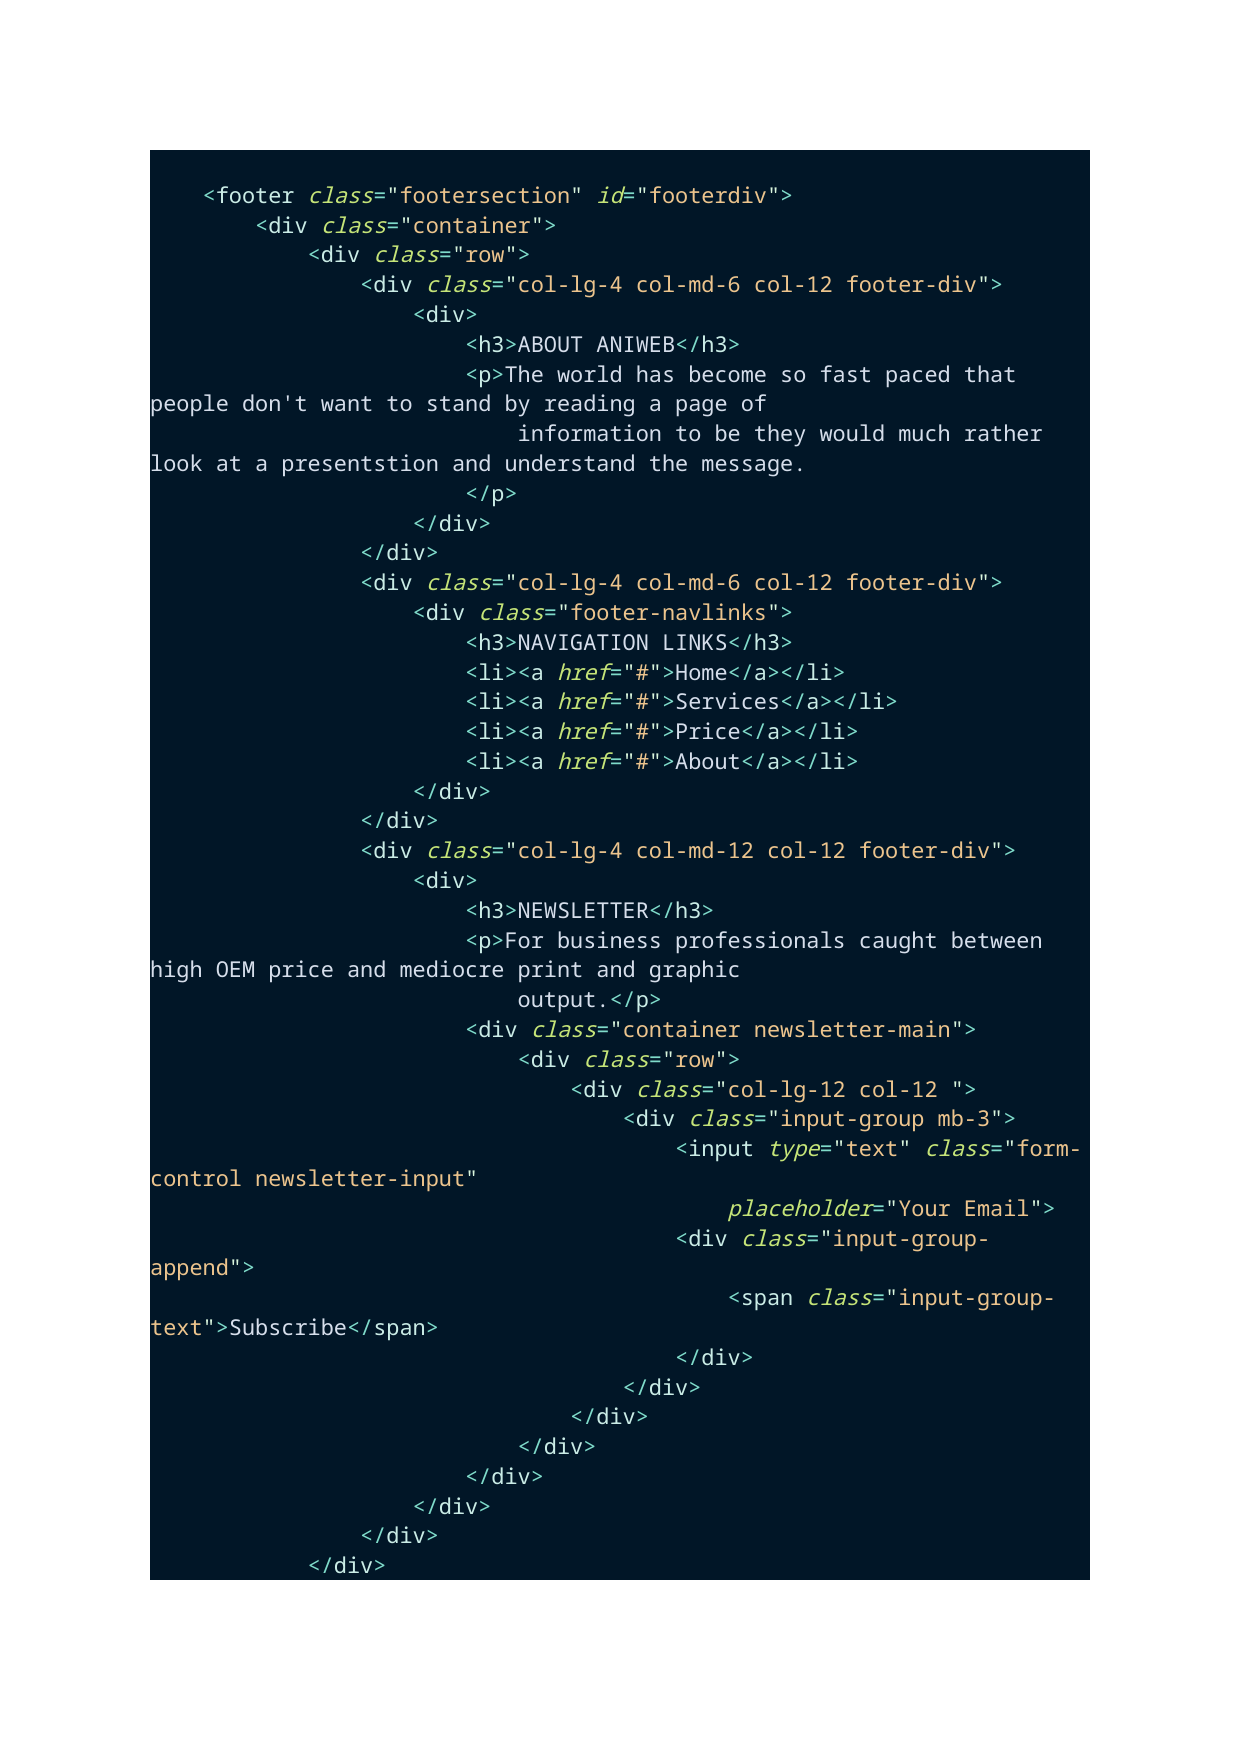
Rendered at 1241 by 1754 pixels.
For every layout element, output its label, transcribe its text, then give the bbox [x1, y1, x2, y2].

text </div> [150, 1431, 1090, 1461]
text <li><a href="#">About</a></li> [150, 746, 1090, 776]
text <div class="row"> [150, 1044, 1090, 1073]
text </div> [150, 1371, 1090, 1401]
text <h3>NEWSLETTER</h3> [150, 895, 1090, 924]
text <footer class="footersection" id="footerdiv"> [150, 180, 1090, 209]
text <div class="col-lg-4 col-md-6 col-12 footer-div"> [150, 269, 1090, 299]
text placeholder="Your Email"> [150, 1193, 1090, 1222]
text <h3>NAVIGATION LINKS</h3> [150, 627, 1090, 656]
text <div class="col-lg-12 col-12 "> [150, 1073, 1090, 1103]
text </div> [150, 1520, 1090, 1550]
text <div class="container newsletter-main"> [150, 1014, 1090, 1044]
text <div class="row"> [150, 239, 1090, 269]
text <p>For business professionals caught between high OEM price and mediocre print and graphic [150, 924, 1090, 984]
text <div class="container"> [150, 209, 1090, 239]
text </div> [150, 1342, 1090, 1371]
text <div class="input-group mb-3"> [150, 1103, 1090, 1133]
text <input type="text" class="form-control newsletter-input" [150, 1133, 1090, 1193]
text information to be they would much rather look at a presentstion and understand the message. [150, 418, 1090, 478]
text </div> [150, 776, 1090, 805]
text <li><a href="#">Services</a></li> [150, 686, 1090, 716]
text <div class="col-lg-4 col-md-12 col-12 footer-div"> [150, 835, 1090, 865]
text <li><a href="#">Home</a></li> [150, 656, 1090, 686]
text <span class="input-group-text">Subscribe</span> [150, 1282, 1090, 1342]
text </div> [150, 1461, 1090, 1491]
text </div> [150, 537, 1090, 567]
text <h3>ABOUT ANIWEB</h3> [150, 329, 1090, 358]
text output.</p> [150, 984, 1090, 1014]
text </div> [150, 1401, 1090, 1431]
text <div> [150, 299, 1090, 329]
text </div> [150, 507, 1090, 537]
text </div> [150, 1550, 1090, 1580]
text <p>The world has become so fast paced that people don't want to stand by reading a page of [150, 358, 1090, 418]
text <div> [150, 865, 1090, 895]
text <div class="col-lg-4 col-md-6 col-12 footer-div"> [150, 567, 1090, 597]
text </p> [150, 478, 1090, 507]
text </div> [150, 805, 1090, 835]
text <li><a href="#">Price</a></li> [150, 716, 1090, 746]
text <div class="footer-navlinks"> [150, 597, 1090, 627]
text </div> [150, 1491, 1090, 1520]
text <div class="input-group-append"> [150, 1222, 1090, 1282]
